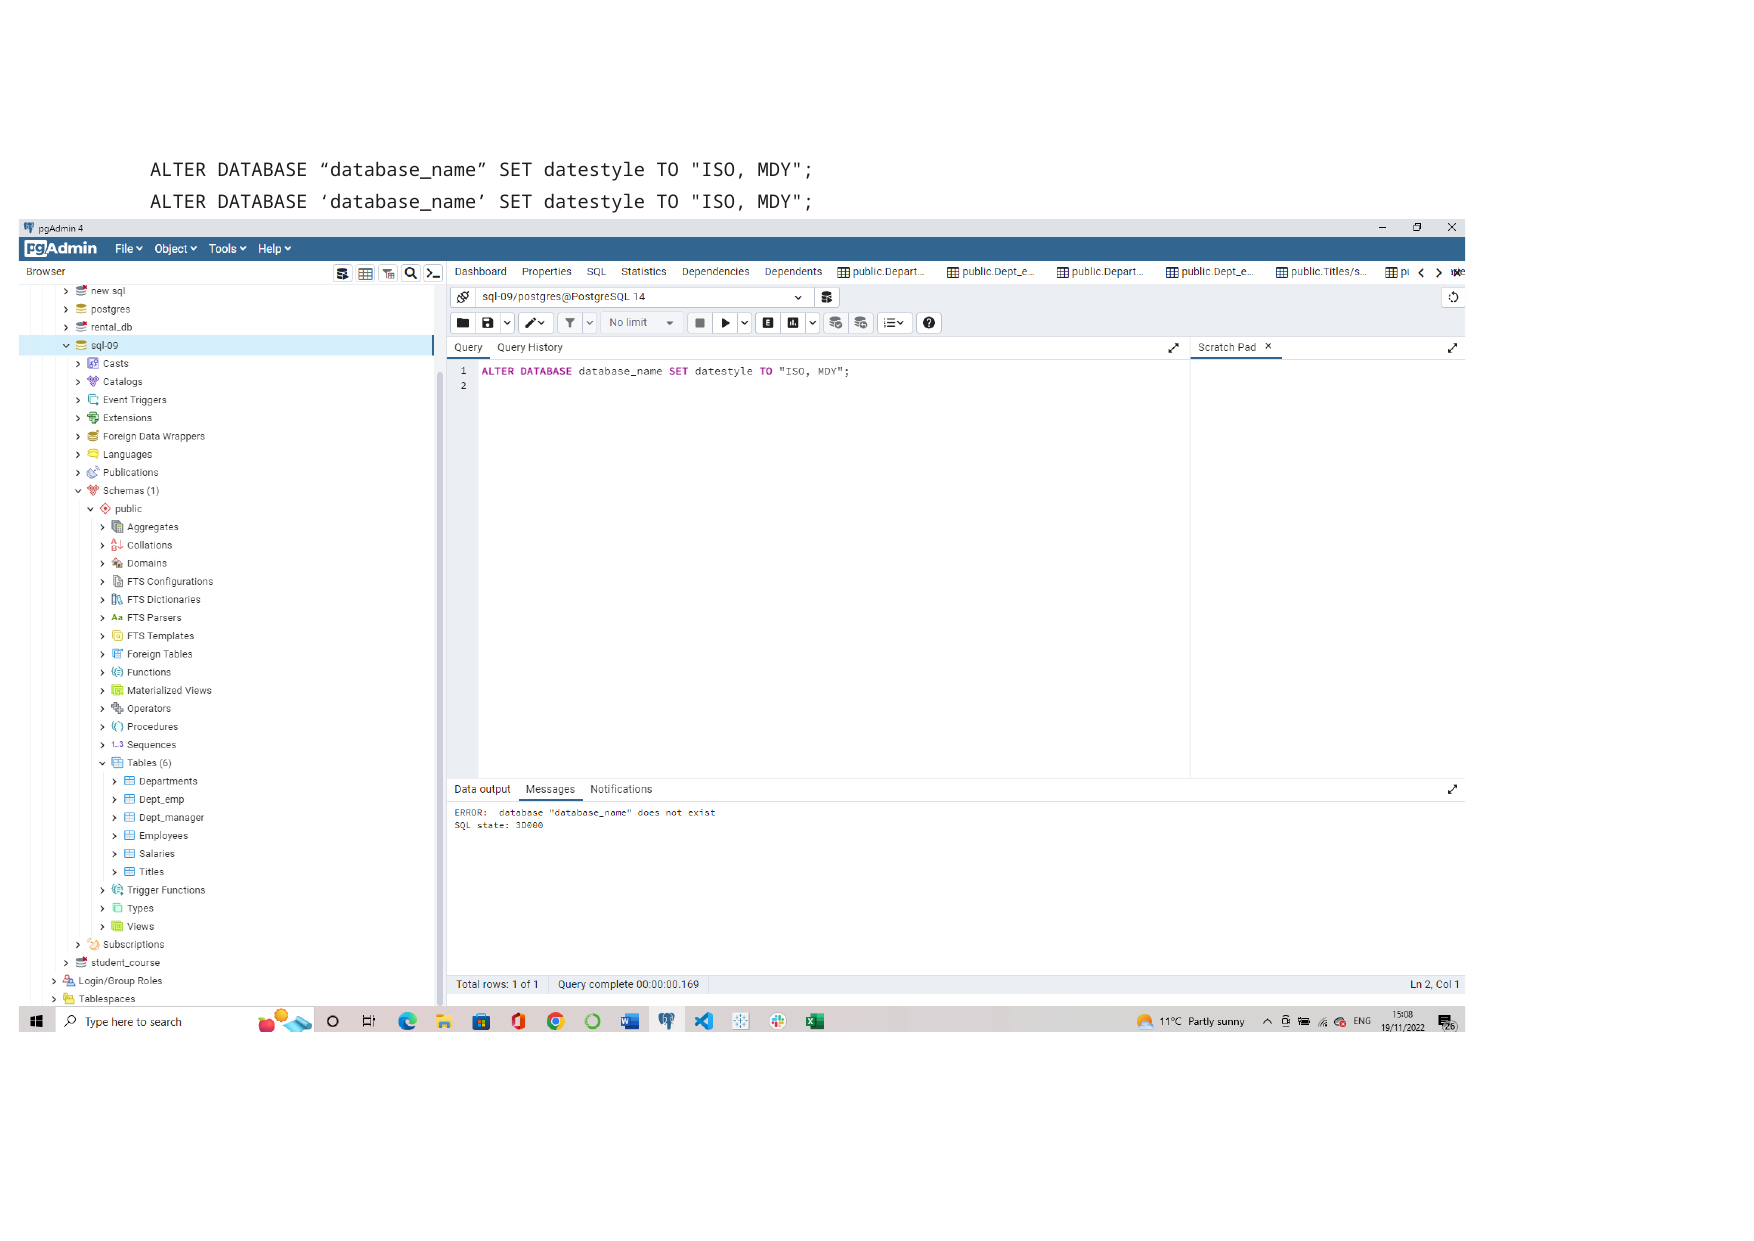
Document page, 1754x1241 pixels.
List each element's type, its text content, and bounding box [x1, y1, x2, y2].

text ALTER DATABASE “database_name” SET datestyle TO "ISO, MDY"; [150, 156, 1604, 182]
picture [18, 219, 1464, 1032]
text ALTER DATABASE ‘database_name’ SET datestyle TO "ISO, MDY"; [150, 188, 1604, 213]
